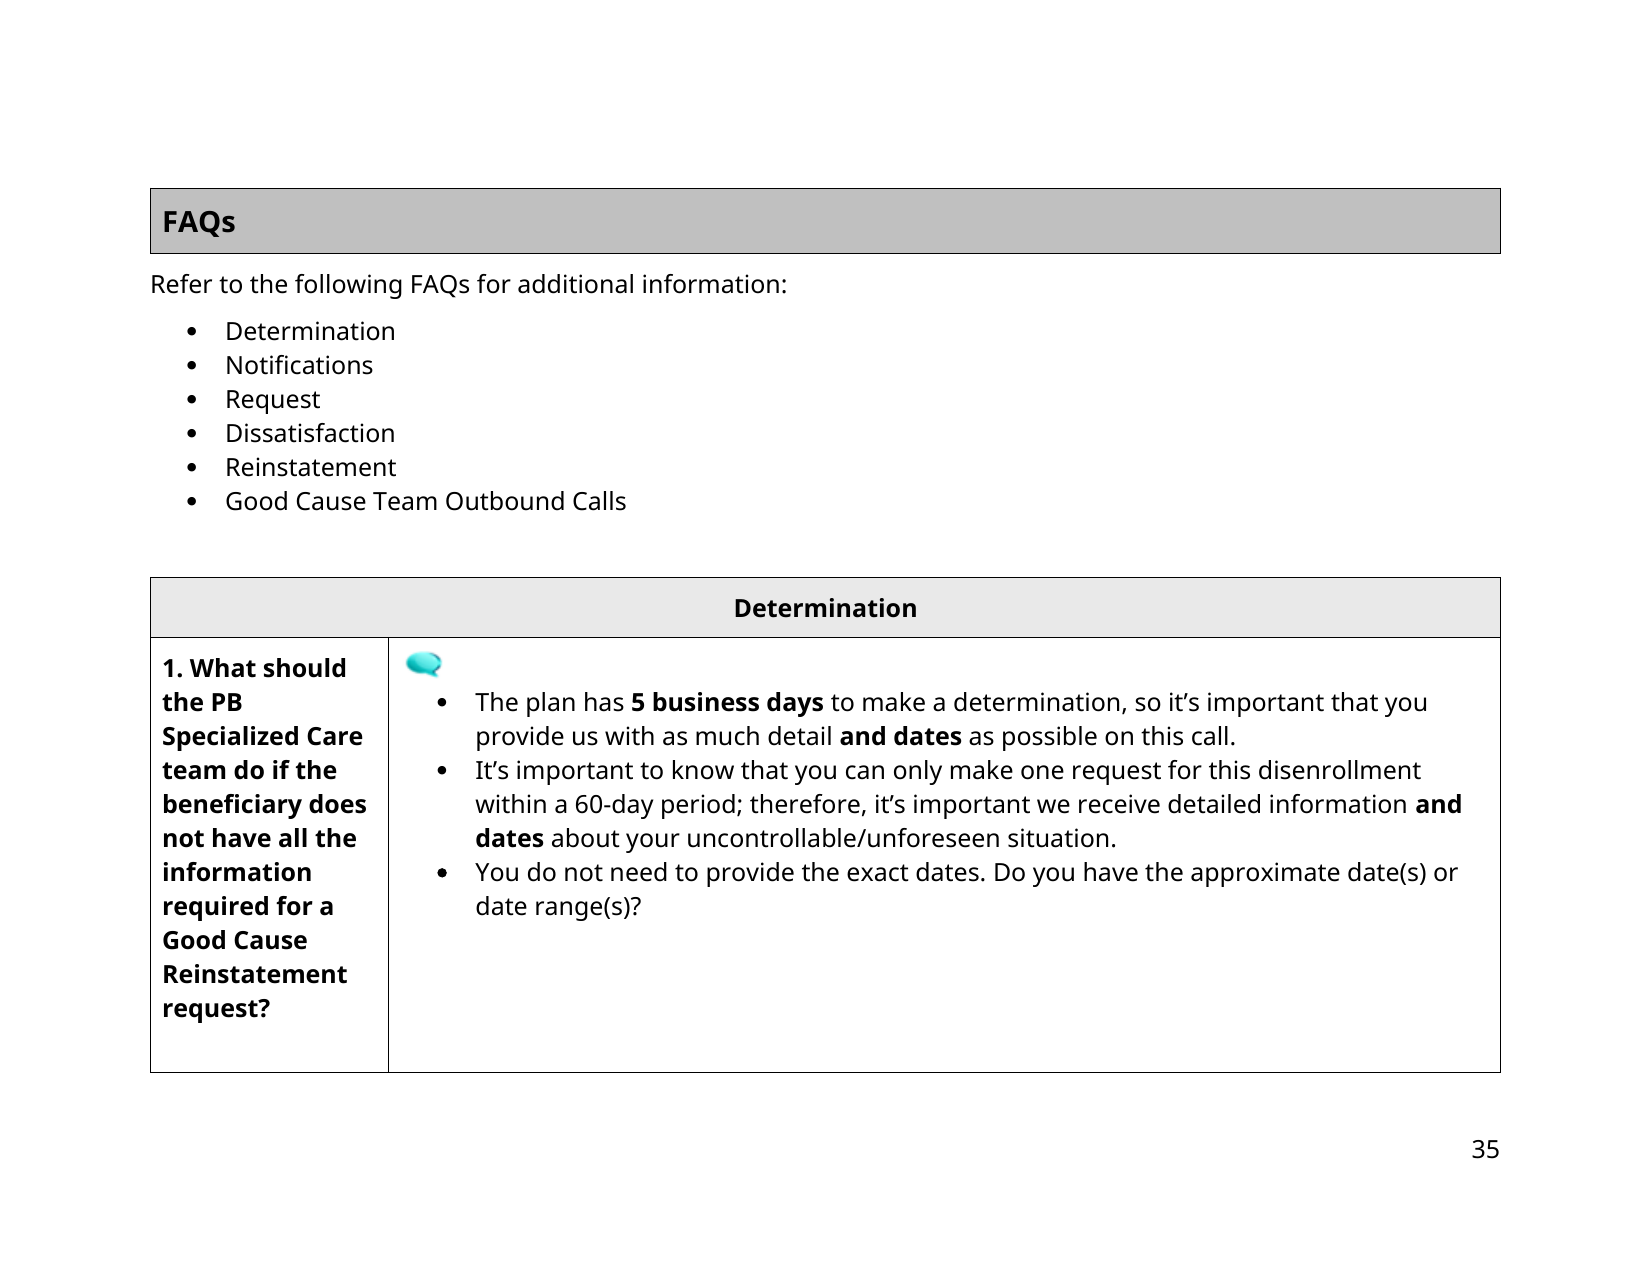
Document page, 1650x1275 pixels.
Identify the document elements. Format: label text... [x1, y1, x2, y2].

table_header Determination [151, 578, 1500, 637]
text Dissatisfaction [187, 416, 1500, 449]
text Good Cause Team Outbound Calls [187, 484, 1500, 518]
table_header FAQs [151, 189, 1500, 253]
text Refer to the following FAQs for additional information: [150, 267, 1500, 301]
table_cell The plan has 5 business days to make a determination, so it’s important that you provide us with as much detail and dates as possible on this call. It’s important to know that you can only make one request for this disenrollment within a 60-day period; therefore, it’s important we receive detailed information and dates about your uncontrollable/unforeseen situation. You do not need to provide the exact dates. Do you have the approximate date(s) or date range(s)? [389, 638, 1500, 1072]
picture [400, 650, 447, 680]
text Reinstatement [187, 449, 1500, 484]
table_cell 1. What should the PB Specialized Care team do if the beneficiary does not have all the information required for a Good Cause Reinstatement request? [151, 638, 388, 1072]
text Request [187, 381, 1500, 416]
text Notifications [187, 347, 1500, 381]
text Determination [187, 313, 1500, 347]
